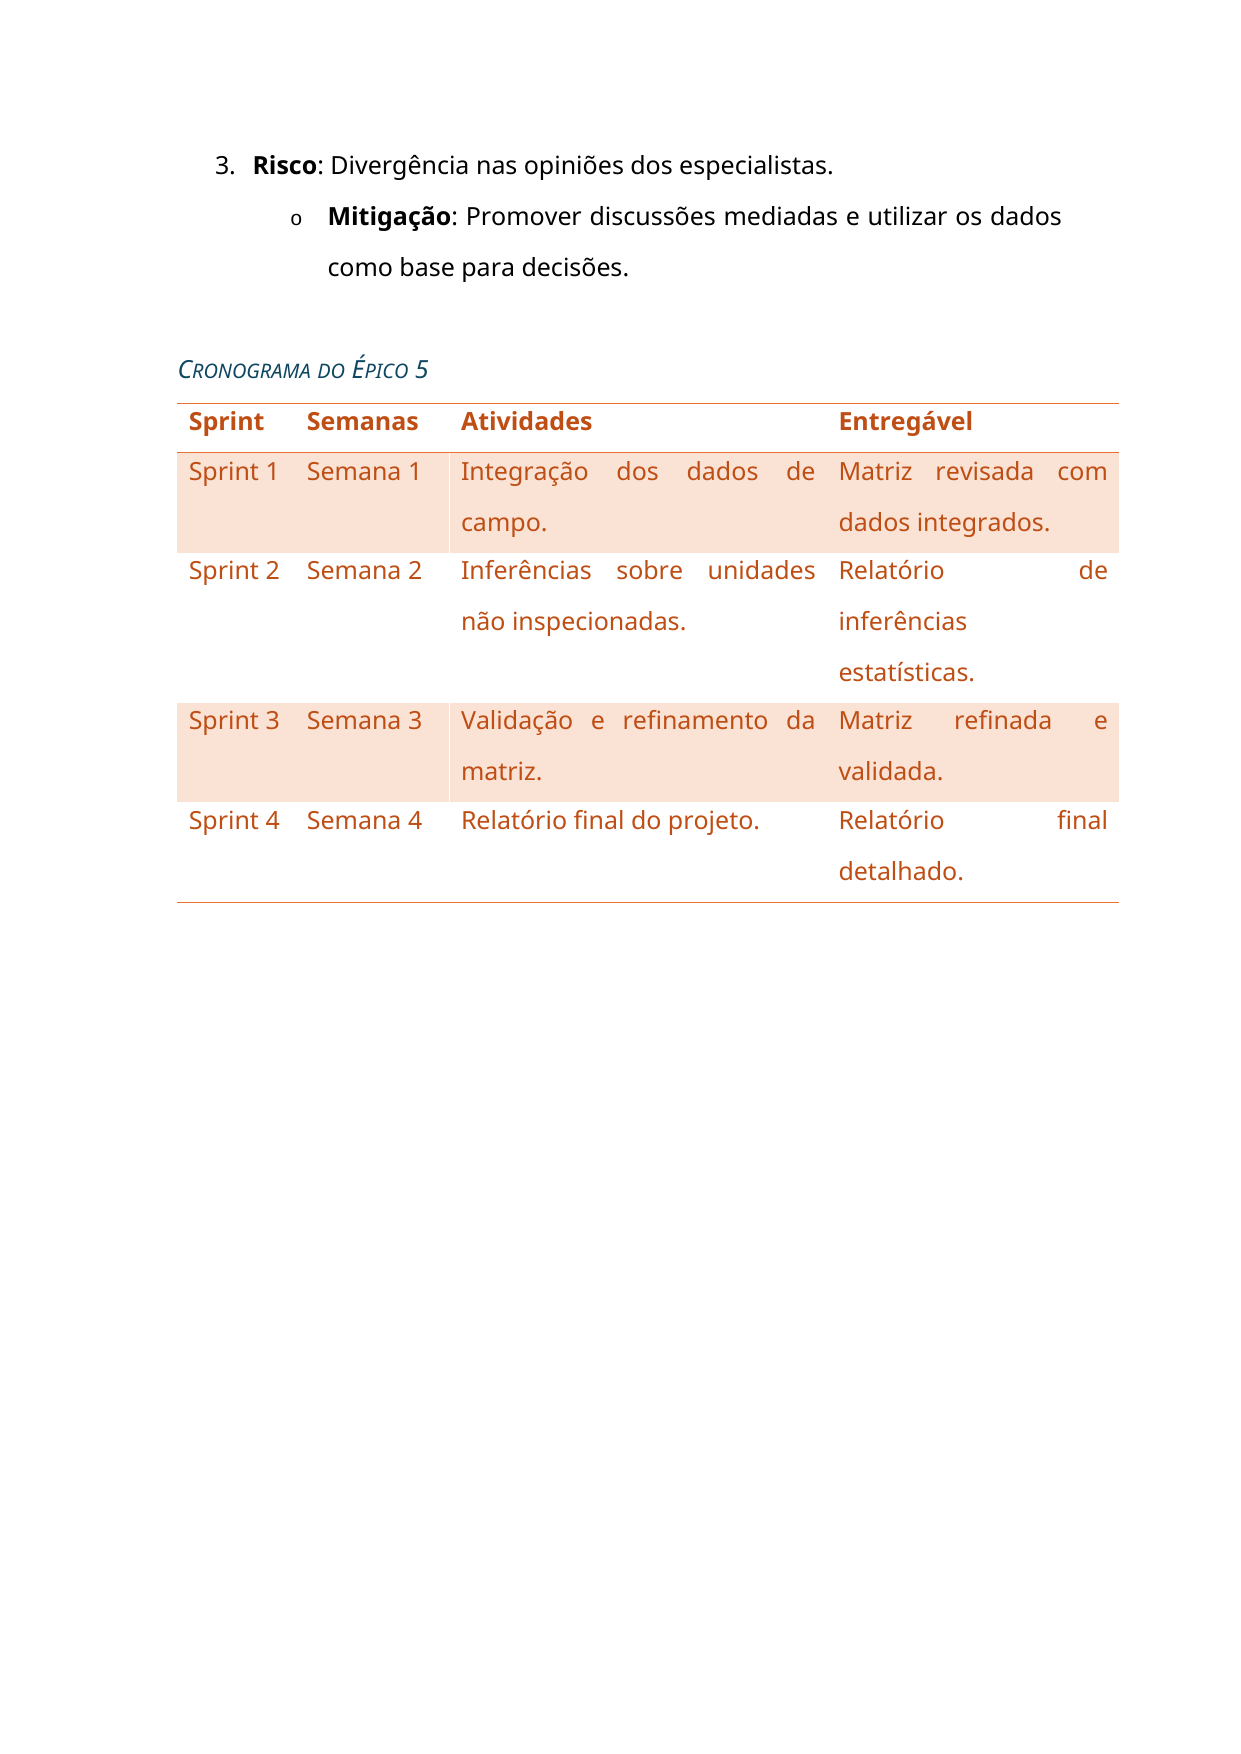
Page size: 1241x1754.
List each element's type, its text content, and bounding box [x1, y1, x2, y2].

table_cell Sprint 1 [177, 453, 295, 553]
table_cell Relatório de inferências estatísticas. [827, 553, 1119, 703]
subtitle Cronograma do Épico 5 [177, 352, 1063, 386]
table_cell Integração dos dados de campo. [450, 453, 827, 553]
table_header Semanas [295, 404, 449, 452]
table_header Sprint [177, 404, 295, 452]
table_cell Semana 3 [295, 703, 449, 802]
table_cell Matriz refinada e validada. [827, 703, 1119, 802]
table_cell Inferências sobre unidades não inspecionadas. [450, 553, 827, 703]
table_cell Sprint 4 [177, 803, 295, 902]
list Mitigação: Promover discussões mediadas e utilizar os dados como base para decisões. [290, 199, 1063, 284]
table_header Entregável [827, 404, 1119, 452]
list Risco: Divergência nas opiniões dos especialistas. [215, 148, 1063, 182]
table_cell Validação e refinamento da matriz. [450, 703, 827, 802]
table_cell Sprint 2 [177, 553, 295, 703]
table_cell Semana 4 [295, 803, 449, 902]
table_cell Semana 1 [295, 453, 449, 553]
table_cell Sprint 3 [177, 703, 295, 802]
table_header Atividades [450, 404, 827, 452]
table_cell Semana 2 [295, 553, 449, 703]
table_cell Matriz revisada com dados integrados. [827, 453, 1119, 553]
table_cell Relatório final do projeto. [450, 803, 827, 902]
table_cell Relatório final detalhado. [827, 803, 1119, 902]
